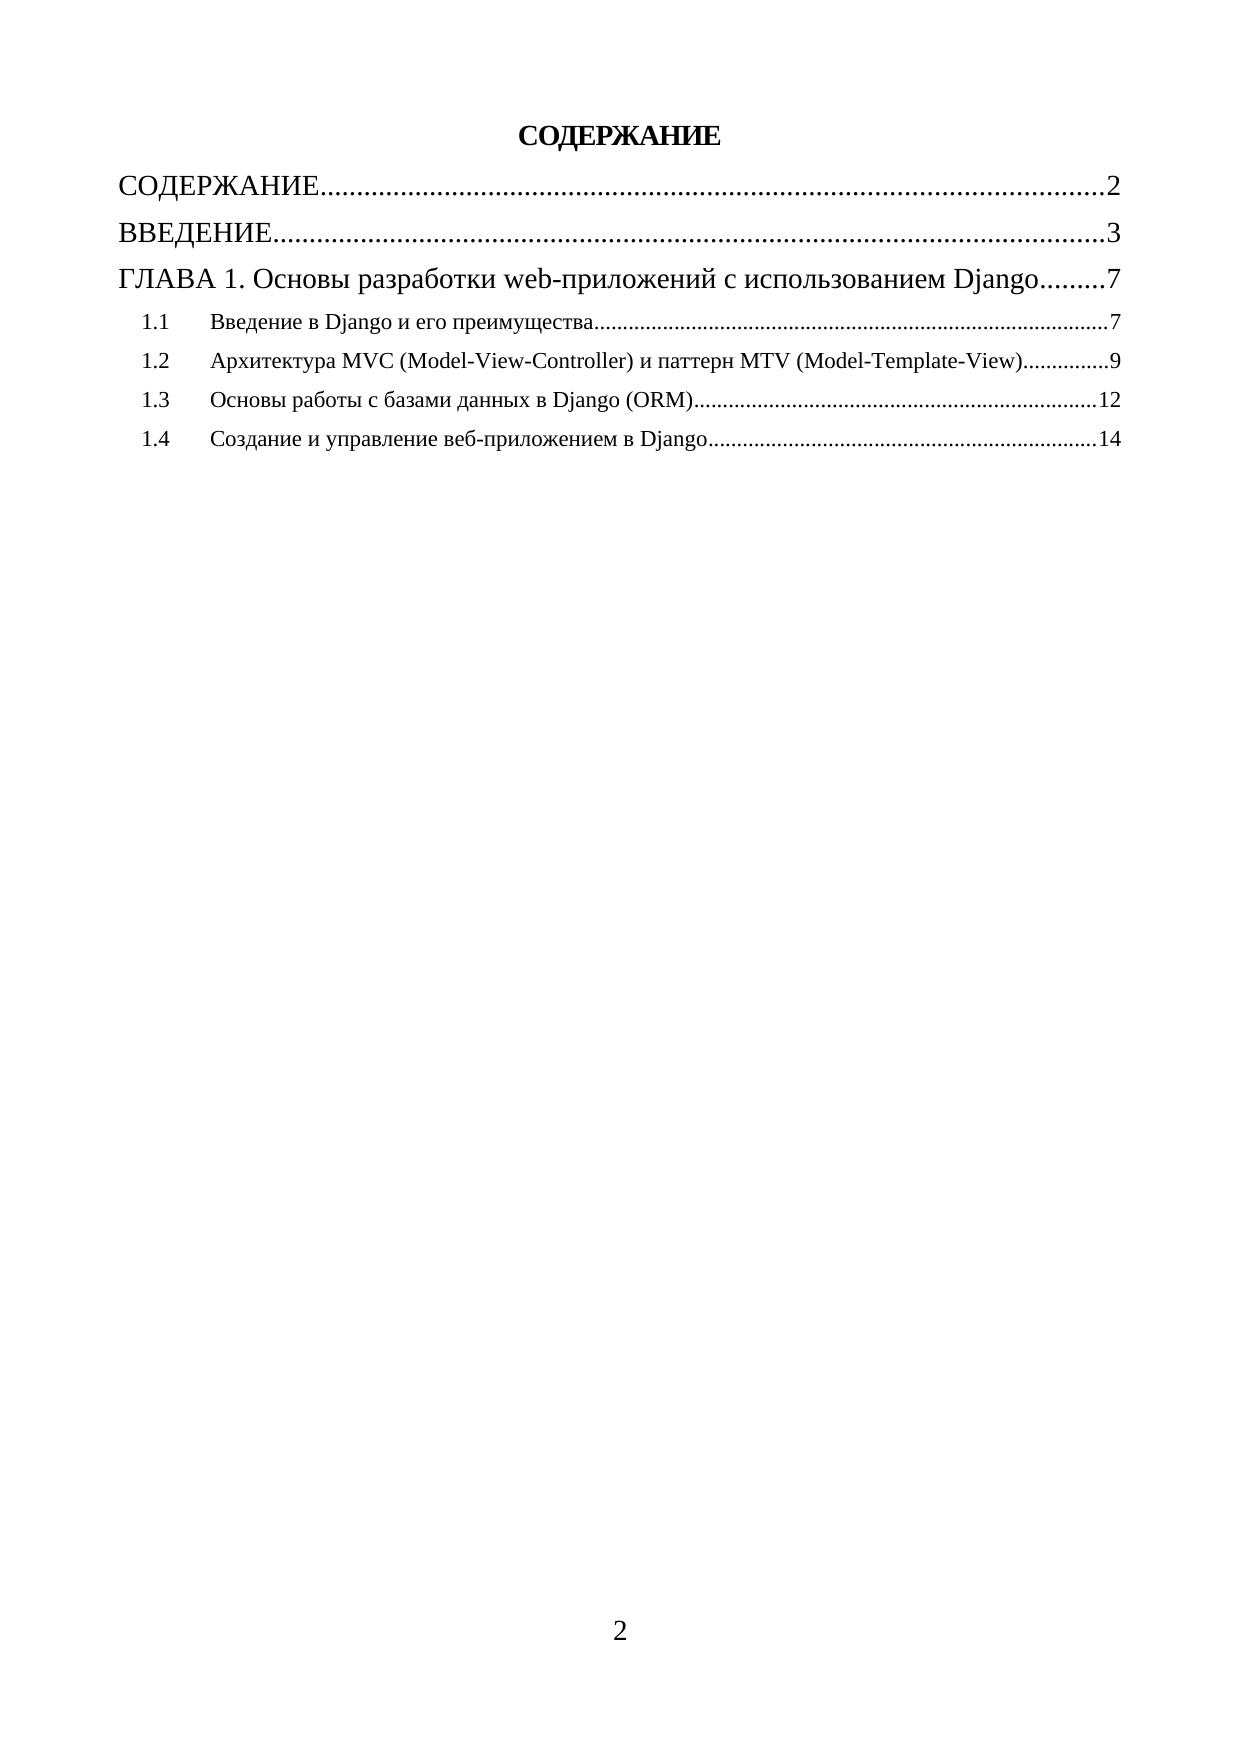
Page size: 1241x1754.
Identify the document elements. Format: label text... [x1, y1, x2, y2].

text ГЛАВА 1. Основы разработки web-приложений с использованием Django 7 [118, 262, 1122, 295]
text СОДЕРЖАНИЕ 2 [118, 168, 1122, 202]
text 1.1 Введение в Django и его преимущества 7 [141, 308, 1122, 334]
text ВВЕДЕНИЕ 3 [118, 215, 1122, 248]
text 1.2 Архитектура MVC (Model-View-Controller) и паттерн MTV (Model-Template-View) 9 [141, 347, 1122, 373]
text 1.4 Создание и управление веб-приложением в Django 14 [141, 425, 1122, 451]
title СОДЕРЖАНИЕ [118, 118, 1122, 152]
text 1.3 Основы работы с базами данных в Django (ORM) 12 [141, 386, 1122, 412]
